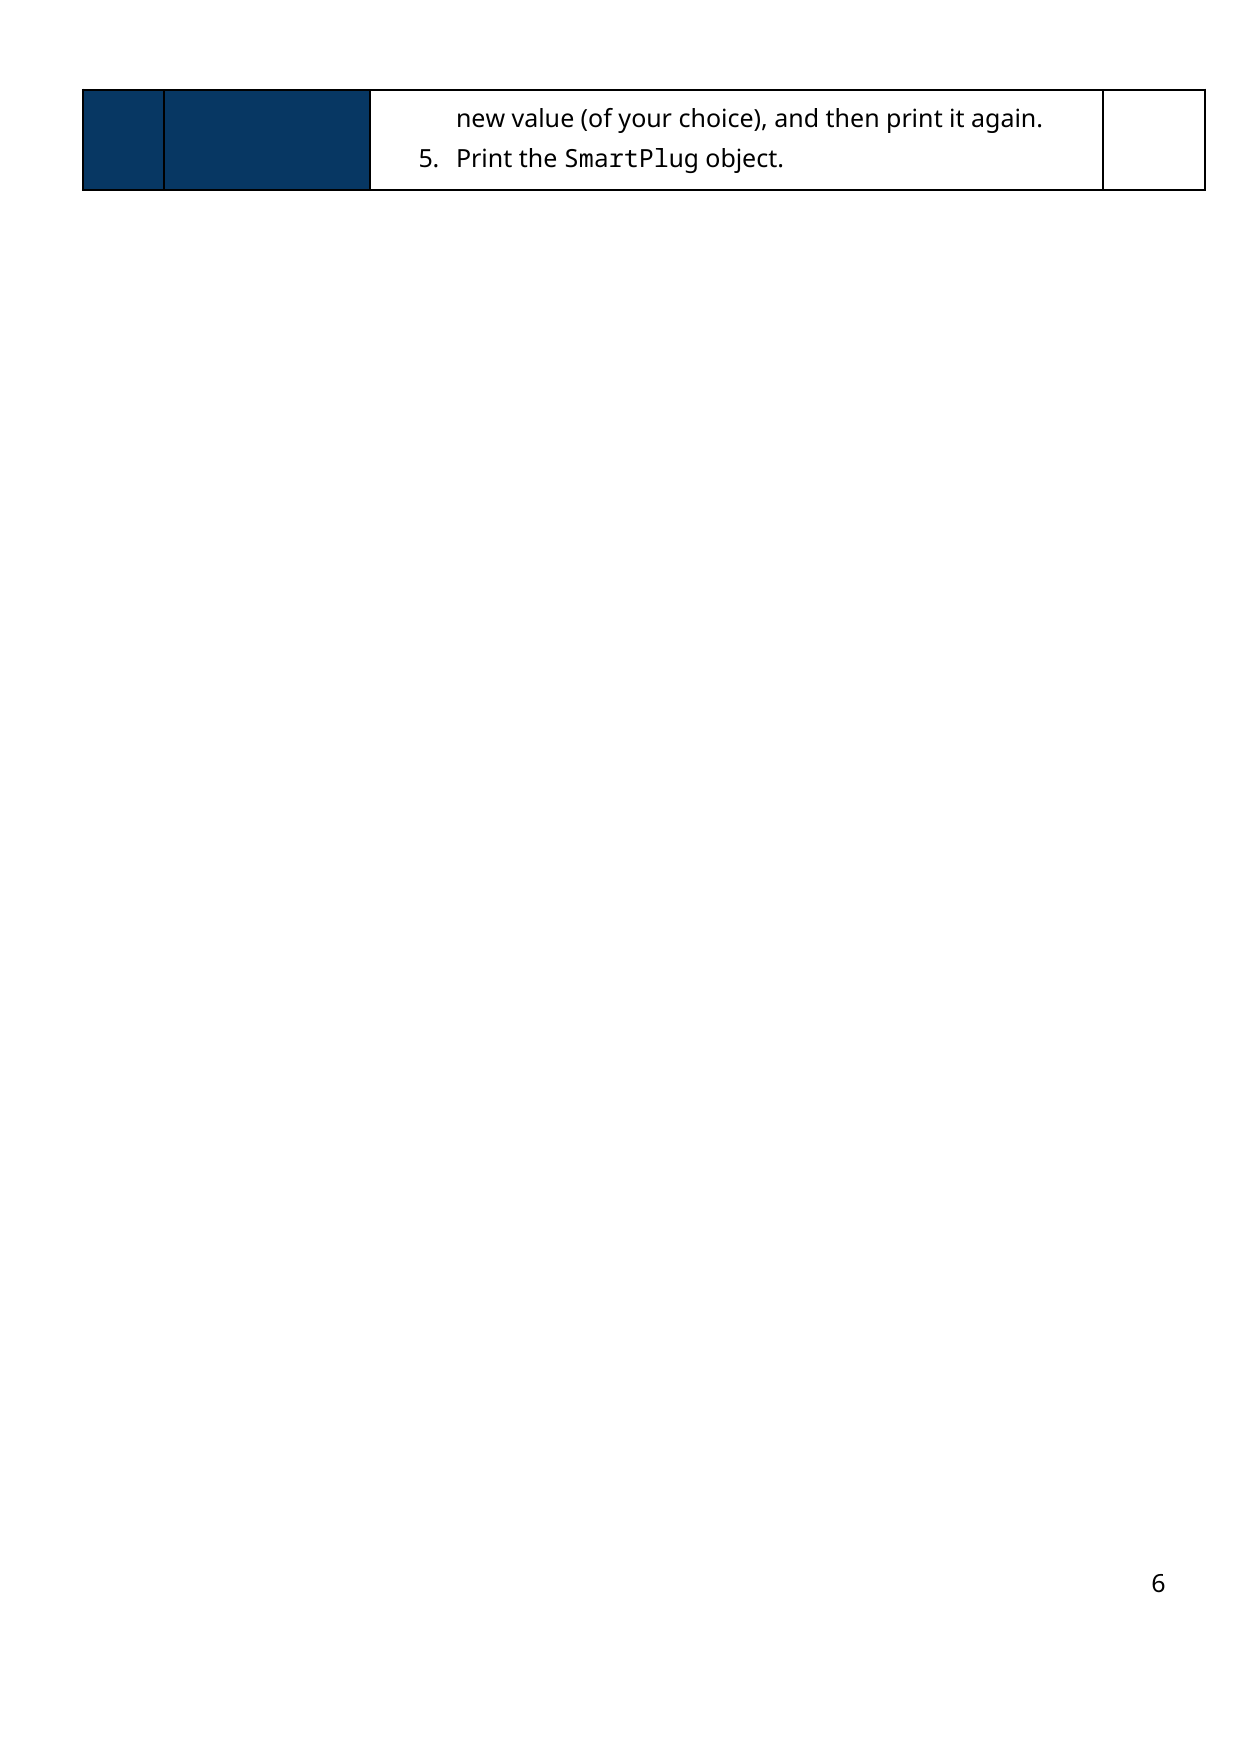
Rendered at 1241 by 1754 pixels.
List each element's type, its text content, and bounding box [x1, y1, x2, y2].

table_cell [371, 91, 1102, 189]
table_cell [165, 91, 369, 189]
table_cell 1 [84, 91, 163, 189]
table_cell 15 [1104, 91, 1204, 189]
